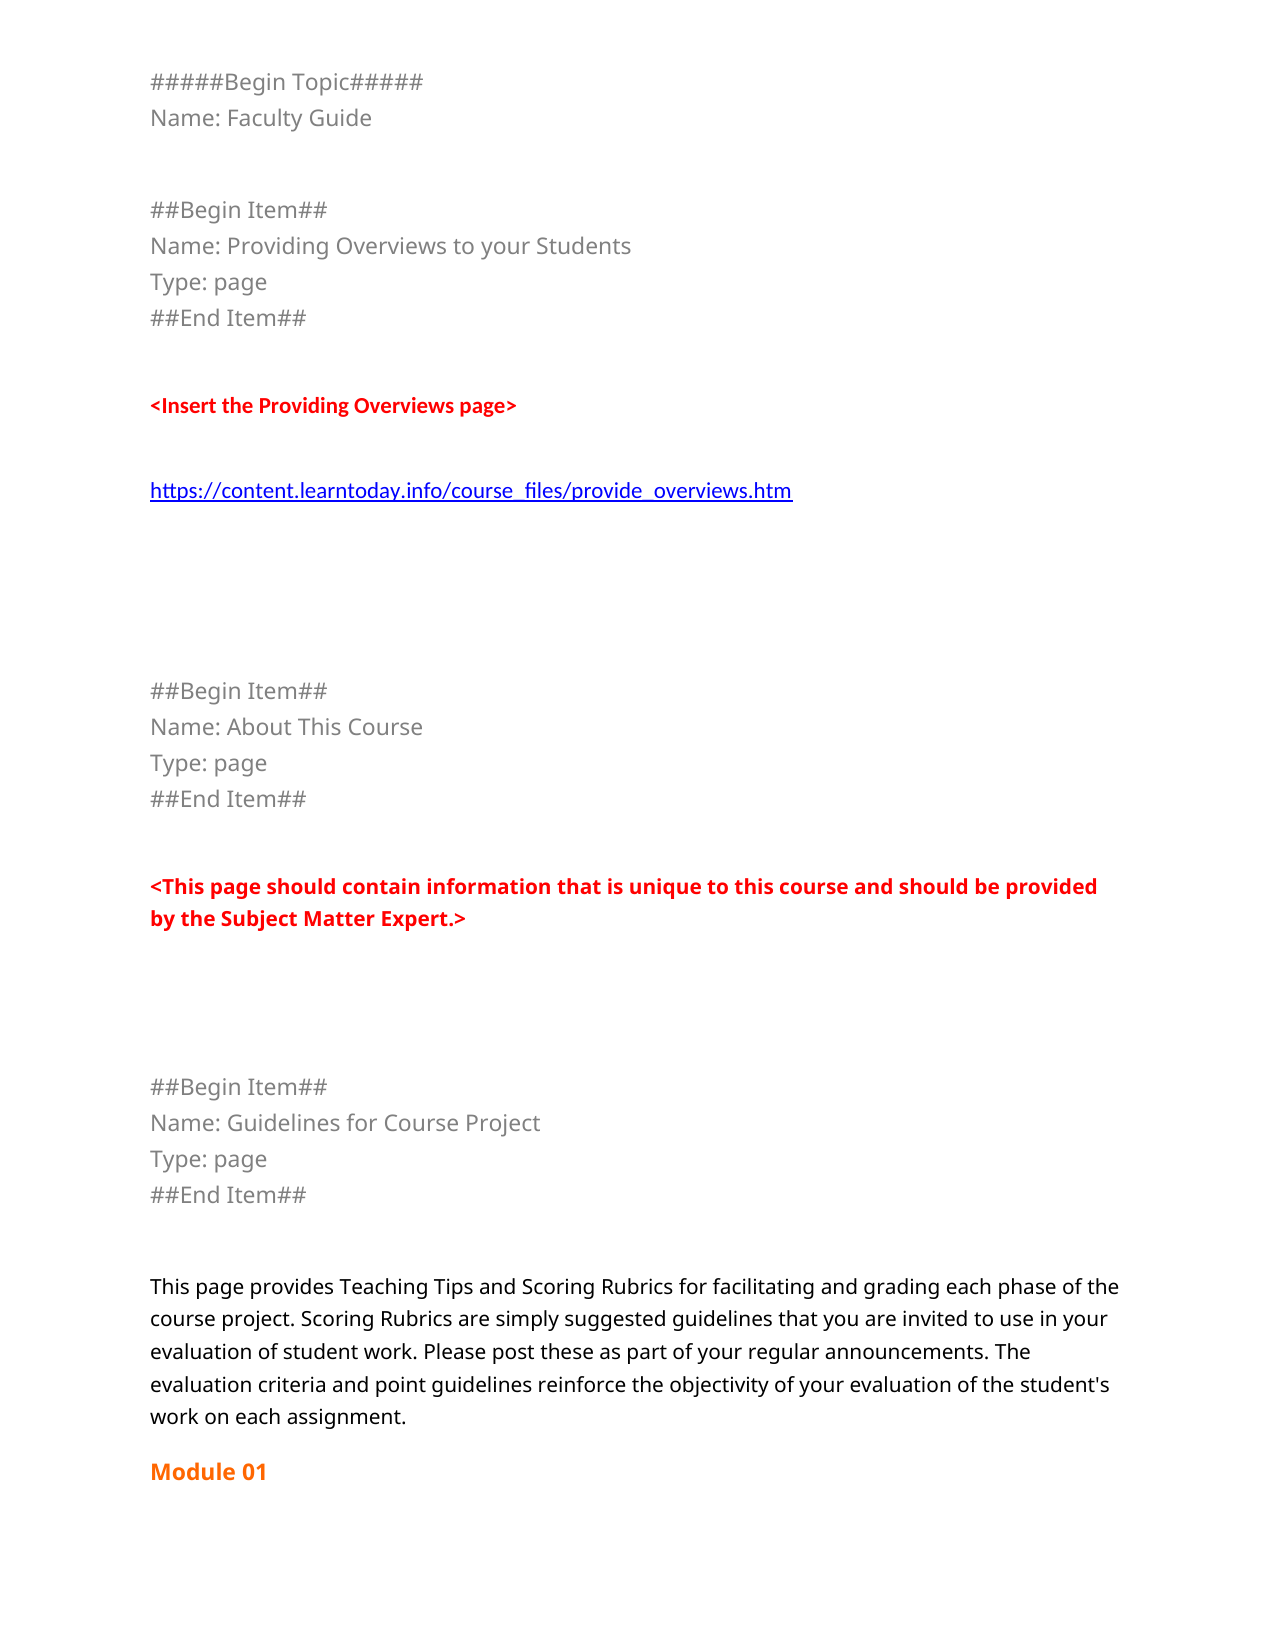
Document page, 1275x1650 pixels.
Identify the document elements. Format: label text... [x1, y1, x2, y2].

text Name: Faculty Guide [150, 102, 1125, 133]
text Type: page [150, 747, 1125, 778]
text Module 01 [150, 1456, 1125, 1487]
text ##End Item## [150, 783, 1125, 814]
text <Insert the Providing Overviews page> [150, 391, 1125, 451]
text Type: page [150, 266, 1125, 297]
text ##Begin Item## [150, 1071, 1125, 1103]
text Type: page [150, 1143, 1125, 1174]
text ##End Item## [150, 1179, 1125, 1210]
text <This page should contain information that is unique to this course and should be provided by the Subject Matter Expert.> [150, 872, 1125, 933]
text Name: Guidelines for Course Project [150, 1107, 1125, 1138]
text https://content.learntoday.info/course_files/provide_overviews.htm [150, 476, 1125, 504]
text ##Begin Item## [150, 675, 1125, 706]
text Name: About This Course [150, 711, 1125, 742]
text Name: Providing Overviews to your Students [150, 230, 1125, 261]
text ##End Item## [150, 302, 1125, 333]
text #####Begin Topic##### [150, 66, 1125, 97]
text ##Begin Item## [150, 194, 1125, 226]
text This page provides Teaching Tips and Scoring Rubrics for facilitating and grading each phase of the course project. Scoring Rubrics are simply suggested guidelines that you are invited to use in your evaluation of student work. Please post these as part of your regular announcements. The evaluation criteria and point guidelines reinforce the objectivity of your evaluation of the student's work on each assignment. [150, 1272, 1125, 1431]
